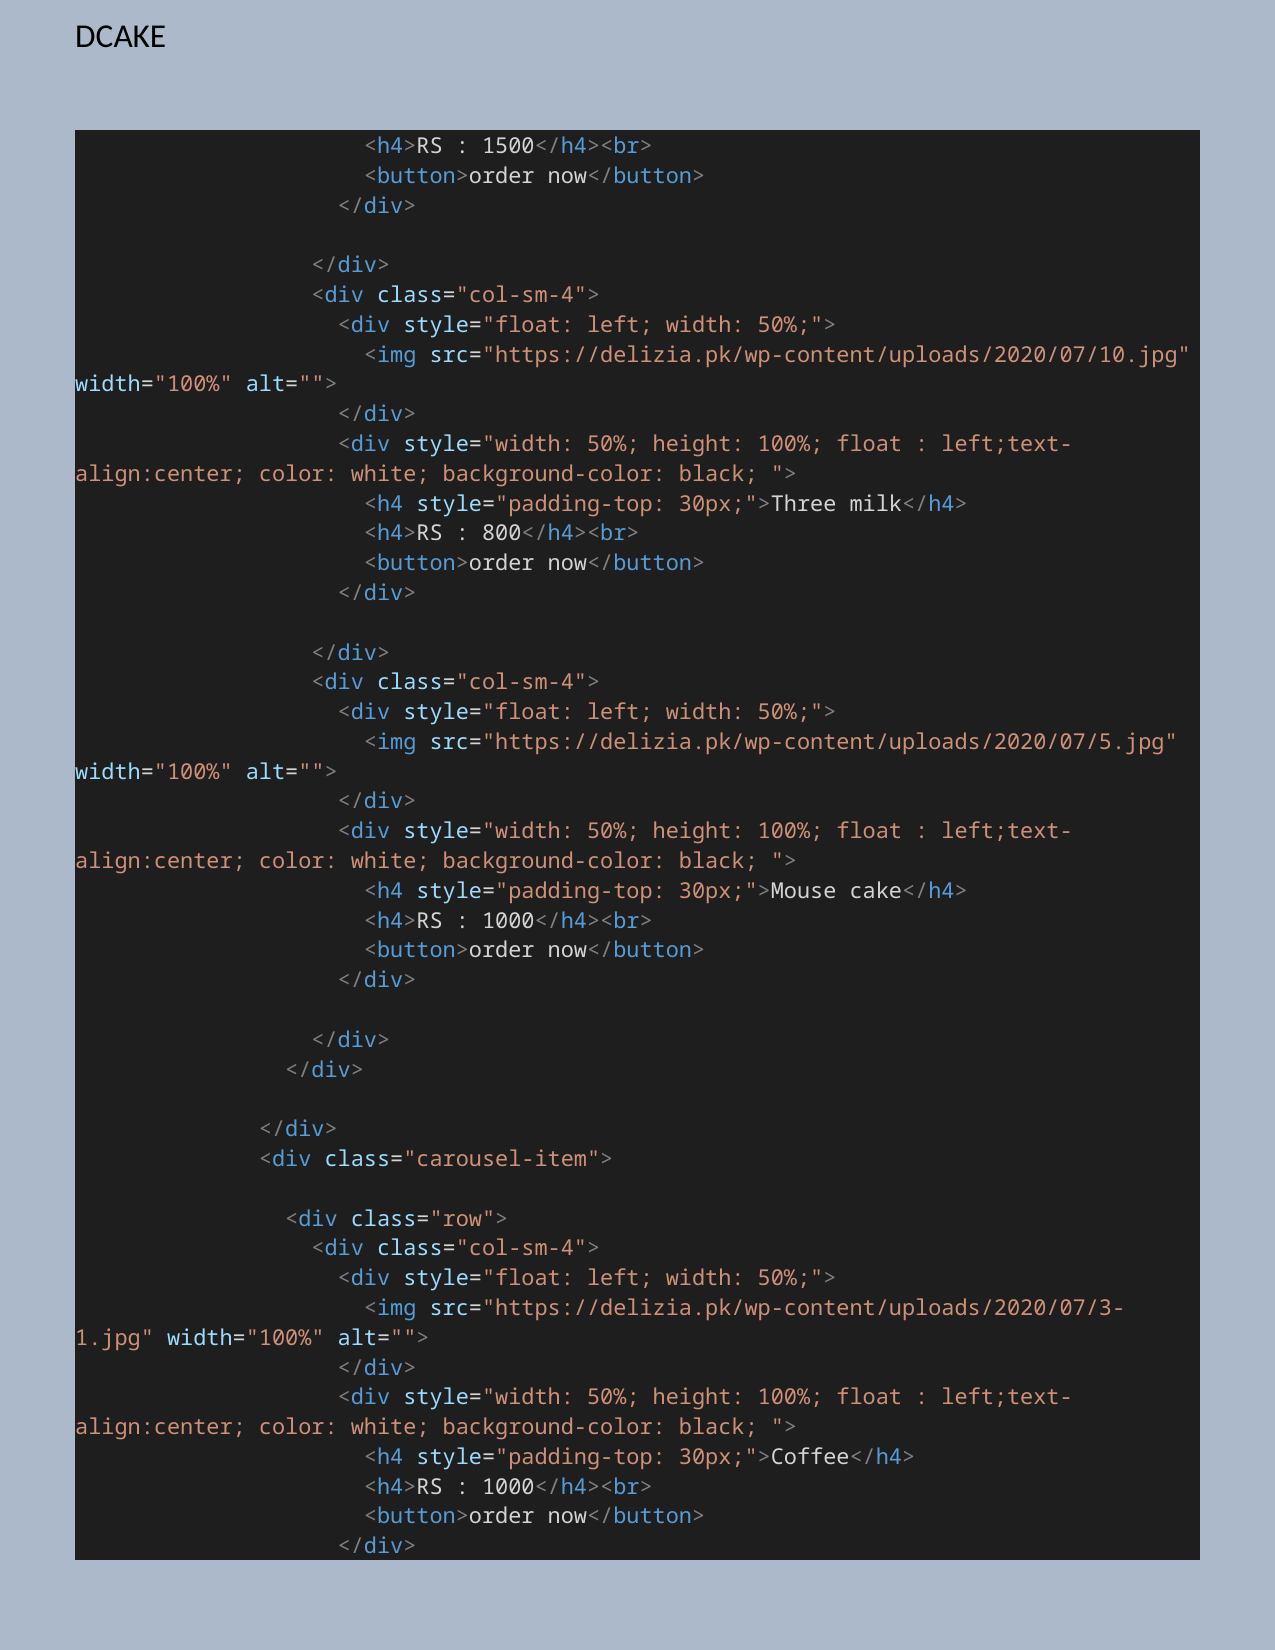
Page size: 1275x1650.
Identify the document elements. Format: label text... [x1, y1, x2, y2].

text <h4>RS : 1500</h4><br> [75, 130, 1200, 160]
text <div style="float: left; width: 50%;"> [75, 696, 1200, 726]
text <img src="https://delizia.pk/wp-content/uploads/2020/07/10.jpg" width="100%" alt=""> [75, 338, 1200, 398]
text </div> [75, 249, 1200, 279]
text <button>order now</button> [75, 1500, 1200, 1530]
text <div class="col-sm-4"> [75, 666, 1200, 696]
text <img src="https://delizia.pk/wp-content/uploads/2020/07/3-1.jpg" width="100%" alt=""> [75, 1292, 1200, 1351]
text <button>order now</button> [75, 160, 1200, 189]
text <h4 style="padding-top: 30px;">Mouse cake</h4> [75, 875, 1200, 904]
text <div class="col-sm-4"> [75, 279, 1200, 309]
text <div style="float: left; width: 50%;"> [75, 309, 1200, 338]
text <button>order now</button> [75, 934, 1200, 964]
text </div> [75, 1113, 1200, 1143]
text <h4>RS : 1000</h4><br> [75, 1471, 1200, 1500]
text <h4>RS : 1000</h4><br> [75, 904, 1200, 934]
text </div> [75, 1024, 1200, 1053]
text <div style="float: left; width: 50%;"> [75, 1262, 1200, 1292]
text <div class="col-sm-4"> [75, 1232, 1200, 1262]
text <div style="width: 50%; height: 100%; float : left;text-align:center; color: white; background-color: black; "> [75, 1381, 1200, 1441]
text <div class="row"> [75, 1202, 1200, 1232]
text </div> [75, 1530, 1200, 1560]
text </div> [75, 1053, 1200, 1083]
text <h4 style="padding-top: 30px;">Three milk</h4> [75, 487, 1200, 517]
text <div class="carousel-item"> [75, 1143, 1200, 1173]
text <img src="https://delizia.pk/wp-content/uploads/2020/07/5.jpg" width="100%" alt=""> [75, 726, 1200, 785]
text <button>order now</button> [75, 547, 1200, 577]
text </div> [75, 189, 1200, 219]
text <div style="width: 50%; height: 100%; float : left;text-align:center; color: white; background-color: black; "> [75, 815, 1200, 875]
text </div> [75, 398, 1200, 428]
text </div> [75, 1351, 1200, 1381]
text <div style="width: 50%; height: 100%; float : left;text-align:center; color: white; background-color: black; "> [75, 428, 1200, 487]
text <h4 style="padding-top: 30px;">Coffee</h4> [75, 1441, 1200, 1471]
text <h4>RS : 800</h4><br> [75, 517, 1200, 547]
text </div> [75, 577, 1200, 607]
text </div> [75, 964, 1200, 994]
text </div> [75, 636, 1200, 666]
text </div> [75, 785, 1200, 815]
